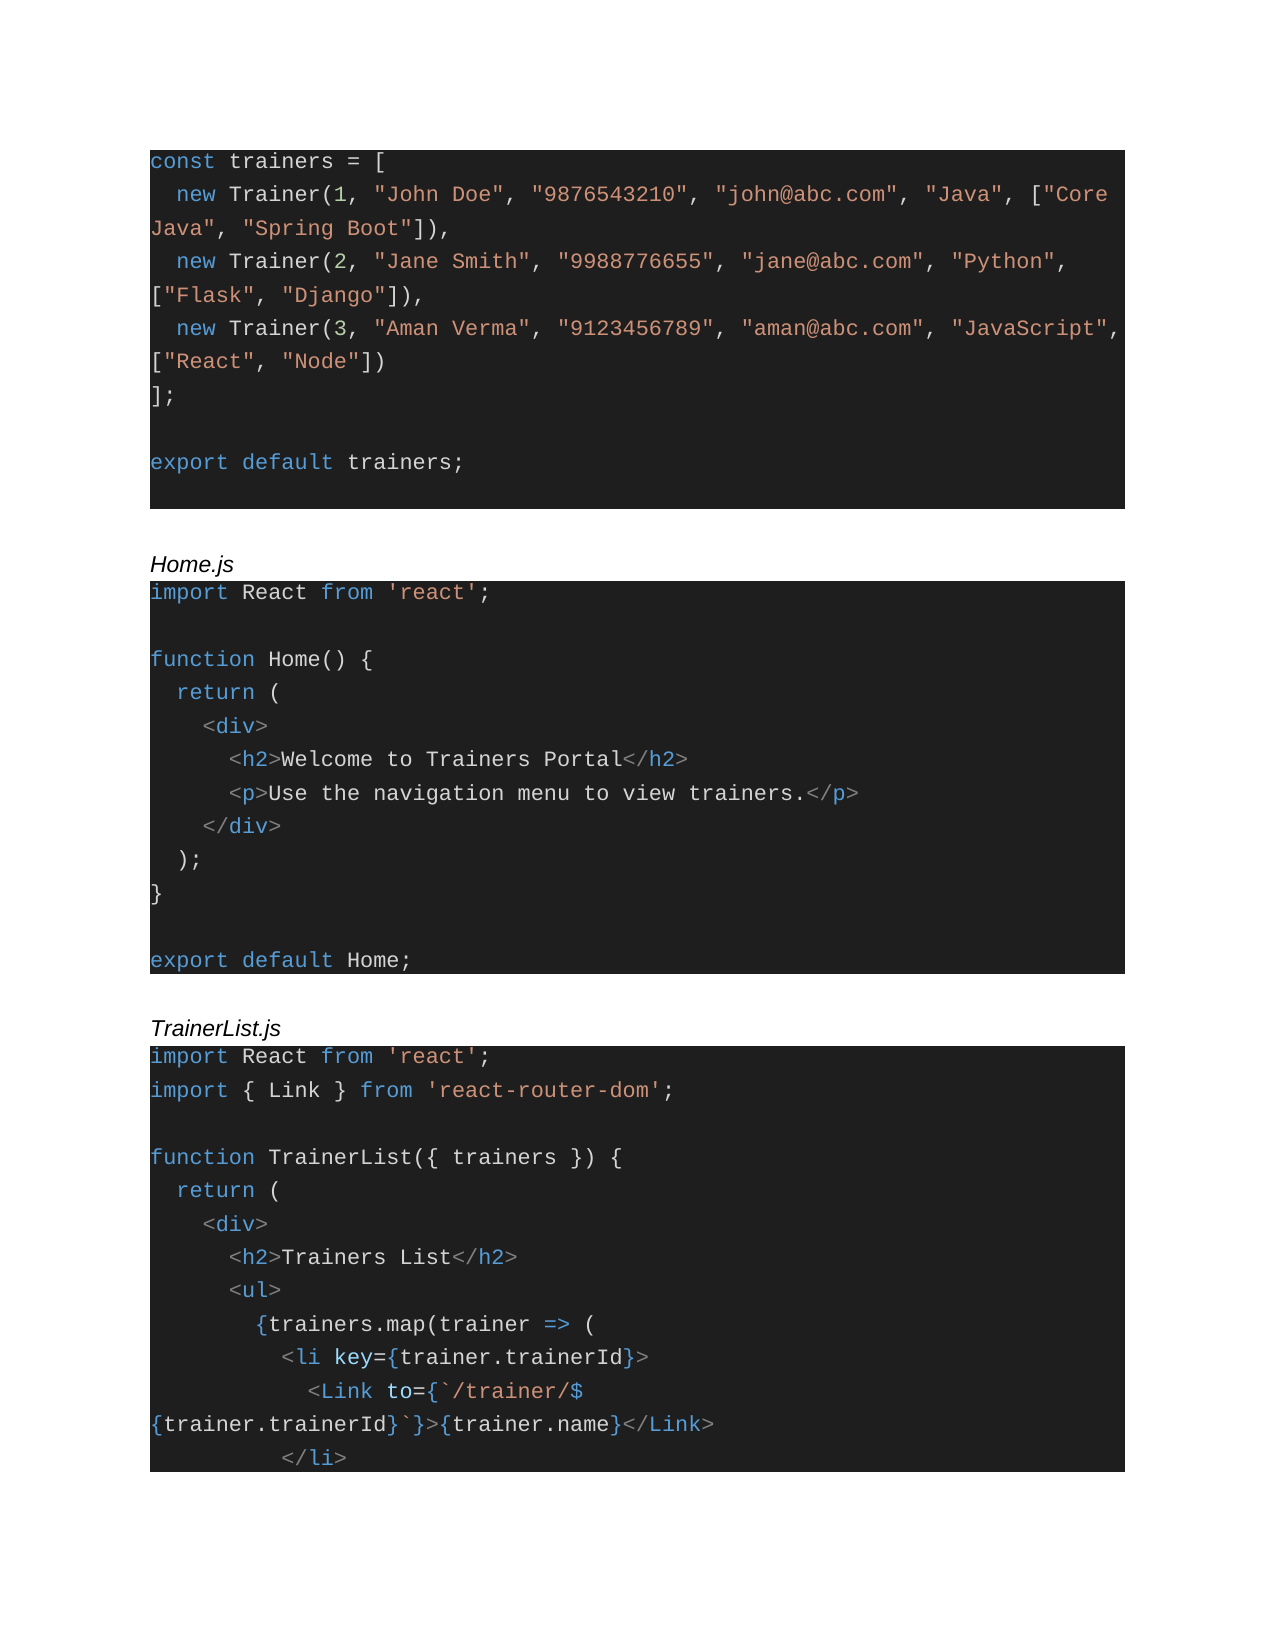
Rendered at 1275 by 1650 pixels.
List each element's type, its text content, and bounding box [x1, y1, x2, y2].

text export default trainers; [150, 451, 1125, 476]
text Home.js [150, 551, 1125, 577]
text return ( [150, 1179, 1125, 1204]
text <li key={trainer.trainerId}> [150, 1346, 1125, 1371]
text TrainerList.js [150, 1015, 1125, 1042]
text import React from 'react'; [150, 581, 1125, 606]
text <ul> [150, 1279, 1125, 1304]
text <h2>Trainers List</h2> [150, 1246, 1125, 1271]
text </div> [150, 815, 1125, 840]
text return ( [150, 681, 1125, 706]
text new Trainer(2, "Jane Smith", "9988776655", "jane@abc.com", "Python", ["Flask", "Django"]), [150, 250, 1125, 308]
text } [150, 882, 1125, 907]
text export default Home; [150, 949, 1125, 974]
text {trainers.map(trainer => ( [150, 1313, 1125, 1338]
text ); [150, 848, 1125, 873]
text new Trainer(3, "Aman Verma", "9123456789", "aman@abc.com", "JavaScript", ["React", "Node"]) [150, 317, 1125, 375]
text import { Link } from 'react-router-dom'; [150, 1079, 1125, 1104]
text <p>Use the navigation menu to view trainers.</p> [150, 782, 1125, 806]
text ]; [150, 384, 1125, 409]
text <h2>Welcome to Trainers Portal</h2> [150, 748, 1125, 773]
text <Link to={`/trainer/${trainer.trainerId}`}>{trainer.name}</Link> [150, 1380, 1125, 1438]
text </li> [150, 1447, 1125, 1472]
text new Trainer(1, "John Doe", "9876543210", "john@abc.com", "Java", ["Core Java", "Spring Boot"]), [150, 183, 1125, 242]
text function TrainerList({ trainers }) { [150, 1146, 1125, 1171]
text function Home() { [150, 648, 1125, 673]
text <div> [150, 1213, 1125, 1237]
text const trainers = [ [150, 150, 1125, 175]
text import React from 'react'; [150, 1046, 1125, 1070]
text <div> [150, 715, 1125, 739]
